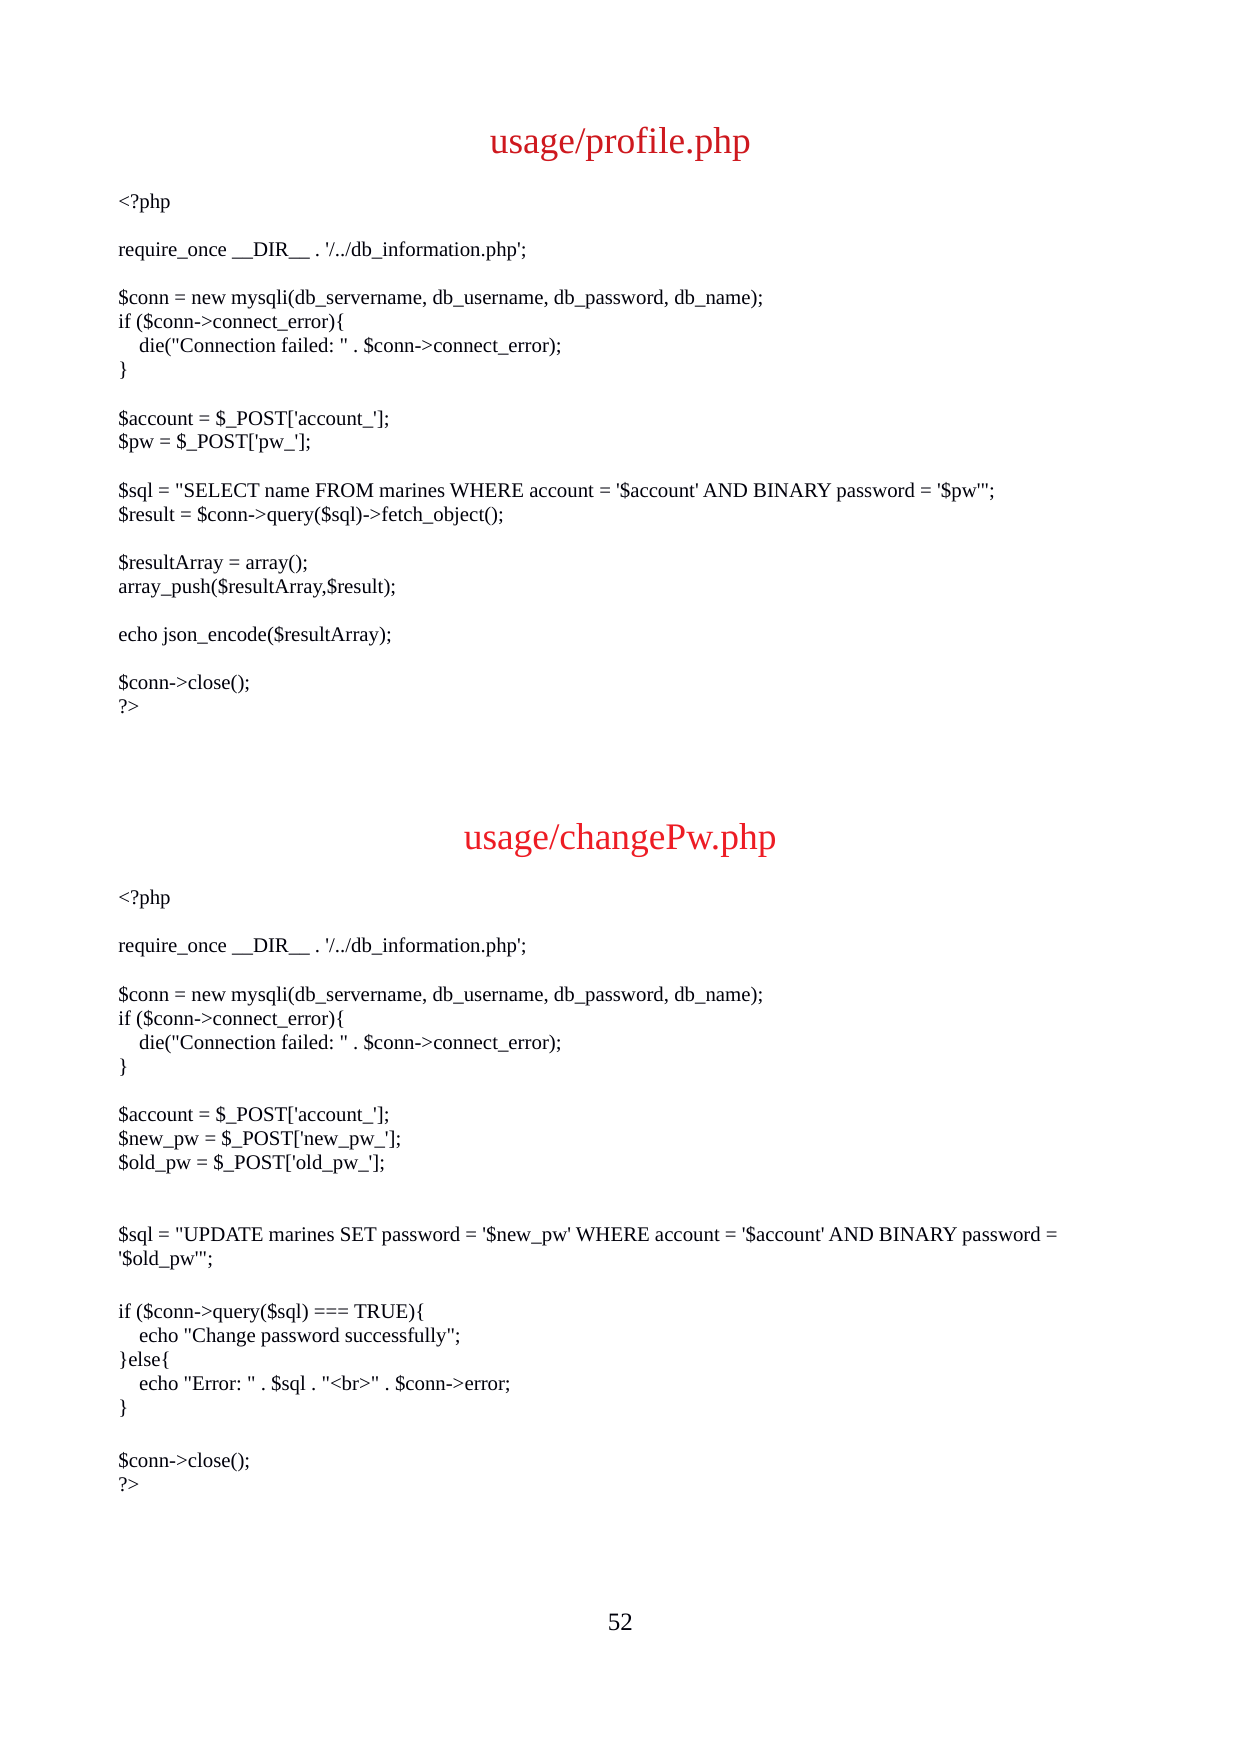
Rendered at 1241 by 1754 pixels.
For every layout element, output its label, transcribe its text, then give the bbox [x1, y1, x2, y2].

text $old_pw = $_POST['old_pw_']; [118, 1150, 1122, 1174]
text $resultArray = array(); [118, 550, 1122, 574]
text } [118, 357, 1122, 381]
text array_push($resultArray,$result); [118, 574, 1122, 598]
text require_once __DIR__ . '/../db_information.php'; [118, 237, 1122, 261]
text if ($conn->connect_error){ [118, 1006, 1122, 1029]
text }else{ [118, 1347, 1122, 1371]
text require_once __DIR__ . '/../db_information.php'; [118, 933, 1122, 957]
text usage/profile.php [118, 118, 1122, 161]
text ?> [118, 1472, 1122, 1496]
text echo "Error: " . $sql . "<br>" . $conn->error; [118, 1371, 1122, 1395]
text } [118, 1395, 1122, 1419]
text } [118, 1054, 1122, 1078]
text echo json_encode($resultArray); [118, 622, 1122, 646]
text $account = $_POST['account_']; [118, 405, 1122, 429]
text ?> [118, 694, 1122, 718]
text $new_pw = $_POST['new_pw_']; [118, 1126, 1122, 1150]
text $conn->close(); [118, 1448, 1122, 1472]
text die("Connection failed: " . $conn->connect_error); [118, 333, 1122, 357]
text <?php [118, 885, 1122, 909]
text <?php [118, 189, 1122, 213]
text $conn = new mysqli(db_servername, db_username, db_password, db_name); [118, 285, 1122, 309]
text $pw = $_POST['pw_']; [118, 429, 1122, 453]
text $sql = "SELECT name FROM marines WHERE account = '$account' AND BINARY password = '$pw'"; [118, 478, 1122, 502]
text usage/changePw.php [118, 814, 1122, 858]
text if ($conn->query($sql) === TRUE){ [118, 1299, 1122, 1323]
text $sql = "UPDATE marines SET password = '$new_pw' WHERE account = '$account' AND BINARY password = '$old_pw'"; [118, 1222, 1122, 1270]
text die("Connection failed: " . $conn->connect_error); [118, 1029, 1122, 1054]
text $conn->close(); [118, 670, 1122, 694]
text $conn = new mysqli(db_servername, db_username, db_password, db_name); [118, 981, 1122, 1006]
text $account = $_POST['account_']; [118, 1102, 1122, 1126]
text if ($conn->connect_error){ [118, 309, 1122, 333]
text $result = $conn->query($sql)->fetch_object(); [118, 502, 1122, 526]
text echo "Change password successfully"; [118, 1323, 1122, 1347]
